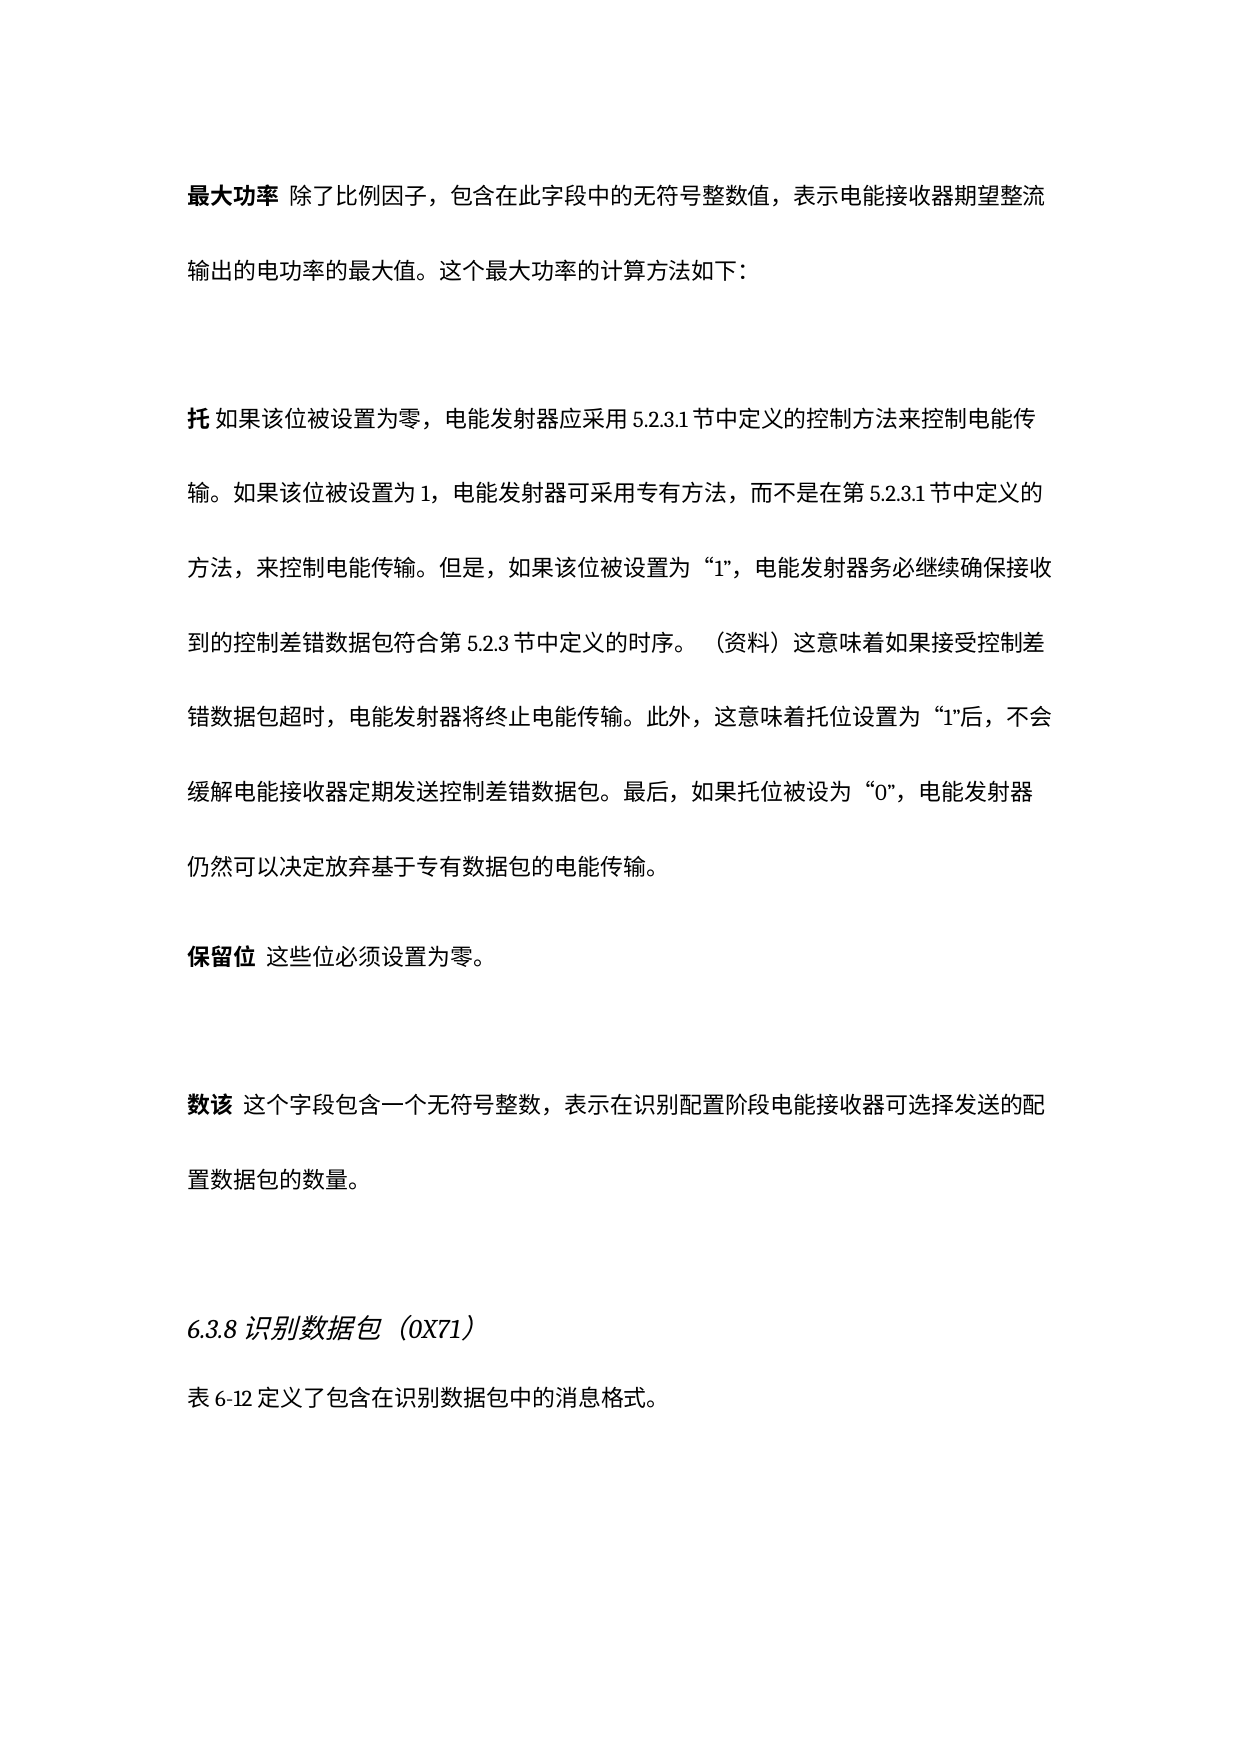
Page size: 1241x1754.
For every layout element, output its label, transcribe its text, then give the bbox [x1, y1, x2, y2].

text 保留位 这些位必须设置为零。 [187, 923, 1053, 988]
text 数该 这个字段包含一个无符号整数，表示在识别配置阶段电能接收器可选择发送的配置数据包的数量。 [187, 1071, 1053, 1211]
text 托 如果该位被设置为零，电能发射器应采用5.2.3.1节中定义的控制方法来控制电能传输。如果该位被设置为1，电能发射器可采用专有方法，而不是在第5.2.3.1节中定义的方法，来控制电能传输。但是，如果该位被设置为“1”，电能发射器务必继续确保接收到的控制差错数据包符合第5.2.3节中定义的时序。 （资料）这意味着如果接受控制差错数据包超时，电能发射器将终止电能传输。此外，这意味着托位设置为“1”后，不会缓解电能接收器定期发送控制差错数据包。最后，如果托位被设为“0”，电能发射器仍然可以决定放弃基于专有数据包的电能传输。 [187, 384, 1053, 898]
text 最大功率 除了比例因子，包含在此字段中的无符号整数值，表示电能接收器期望整流输出的电功率的最大值。这个最大功率的计算方法如下： [187, 162, 1053, 302]
text 表6-12定义了包含在识别数据包中的消息格式。 [187, 1364, 1053, 1429]
subtitle 6.3.8识别数据包（0X71） [187, 1294, 1053, 1359]
